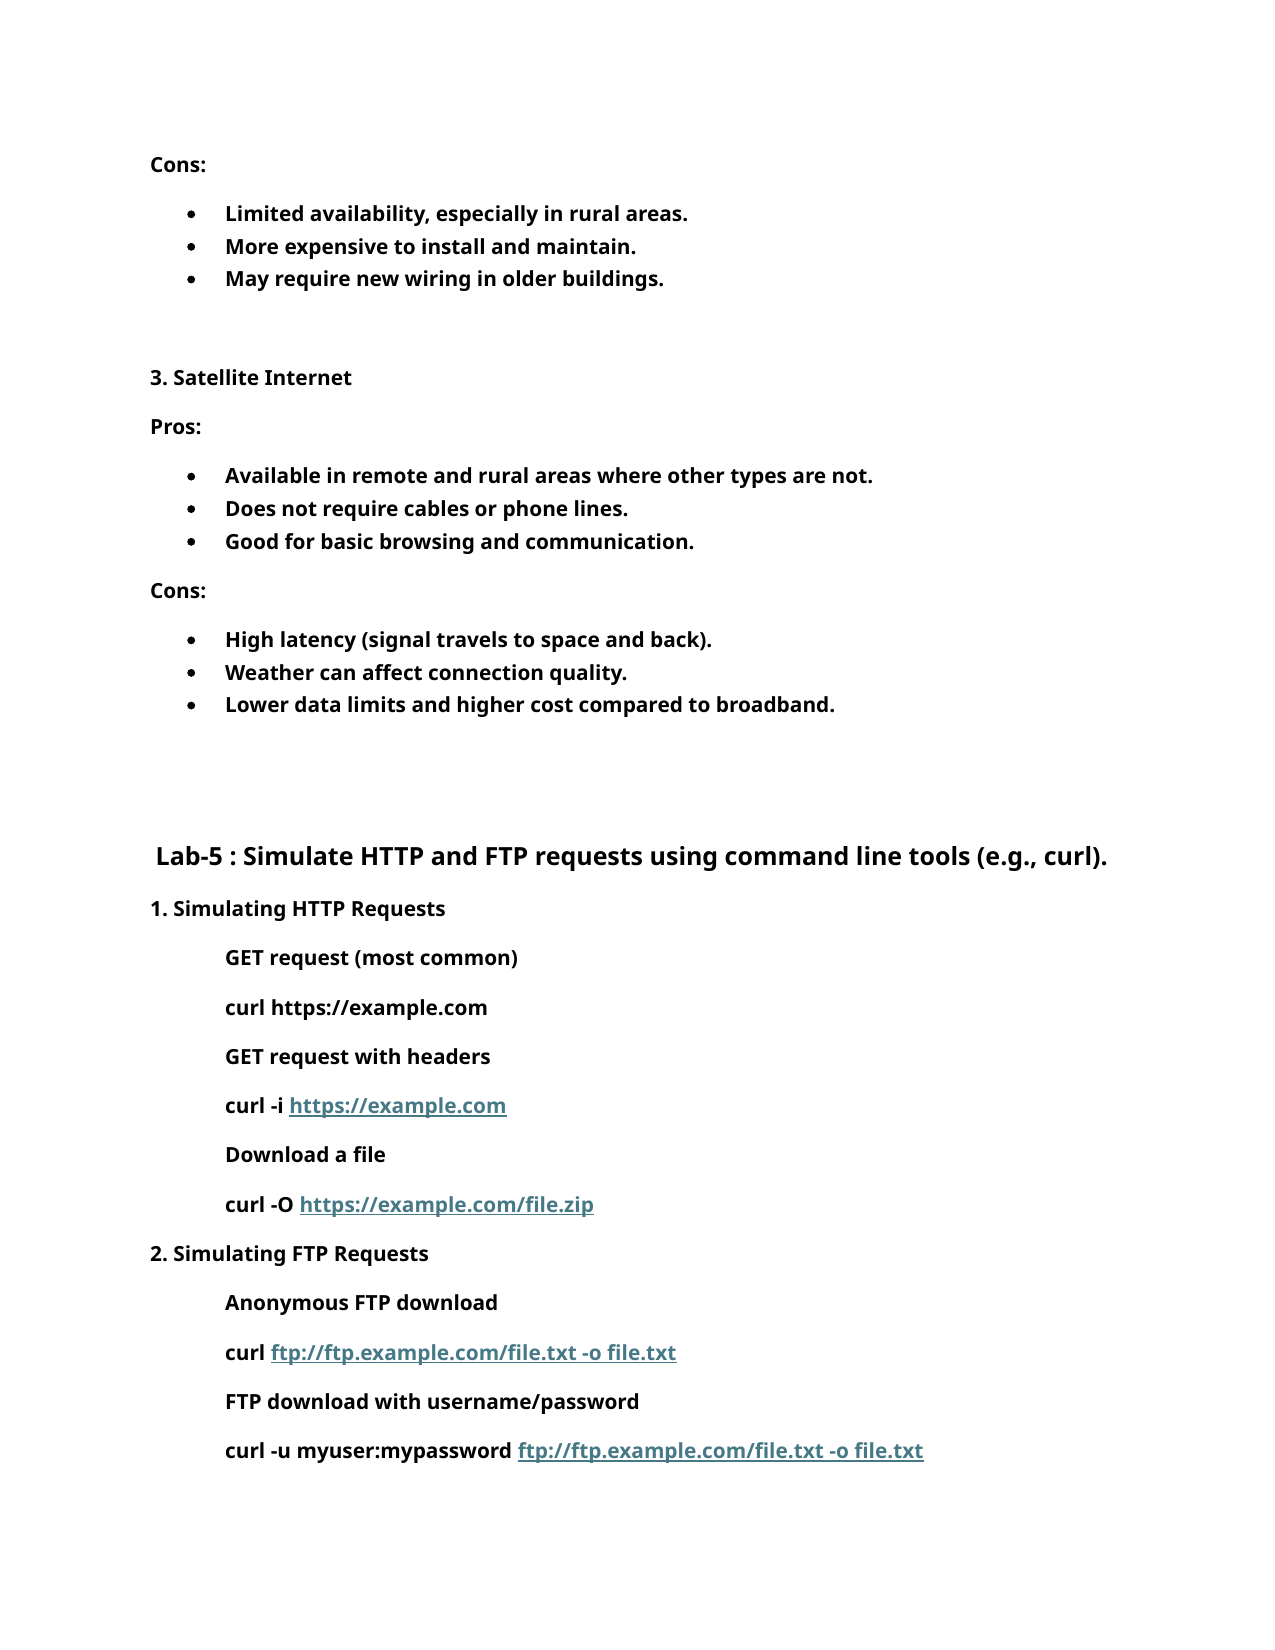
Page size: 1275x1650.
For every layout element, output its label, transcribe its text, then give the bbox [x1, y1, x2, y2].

text curl ftp://ftp.example.com/file.txt -o file.txt [225, 1338, 1125, 1366]
text GET request (most common) [225, 943, 1125, 972]
list Does not require cables or phone lines. [187, 494, 1125, 523]
text 2. Simulating FTP Requests [150, 1239, 1125, 1267]
text Pros: [150, 412, 1125, 441]
text Download a file [225, 1141, 1125, 1169]
text 3. Satellite Internet [150, 363, 1125, 391]
list Available in remote and rural areas where other types are not. [187, 462, 1125, 490]
text GET request with headers [225, 1042, 1125, 1070]
text Anonymous FTP download [225, 1288, 1125, 1317]
list Good for basic browsing and communication. [187, 527, 1125, 555]
list Limited availability, especially in rural areas. [187, 199, 1125, 228]
list High latency (signal travels to space and back). [187, 625, 1125, 654]
text curl -i https://example.com [225, 1091, 1125, 1120]
text curl -u myuser:mypassword ftp://ftp.example.com/file.txt -o file.txt [225, 1436, 1125, 1464]
text Cons: [150, 150, 1125, 178]
list More expensive to install and maintain. [187, 232, 1125, 260]
text 1. Simulating HTTP Requests [150, 894, 1125, 923]
text FTP download with username/password [225, 1387, 1125, 1415]
text Lab-5 : Simulate HTTP and FTP requests using command line tools (e.g., curl). [150, 838, 1125, 872]
list Lower data limits and higher cost compared to broadband. [187, 691, 1125, 719]
text curl https://example.com [225, 993, 1125, 1021]
text Cons: [150, 576, 1125, 604]
list May require new wiring in older buildings. [187, 264, 1125, 293]
list Weather can affect connection quality. [187, 658, 1125, 686]
text curl -O https://example.com/file.zip [225, 1190, 1125, 1218]
